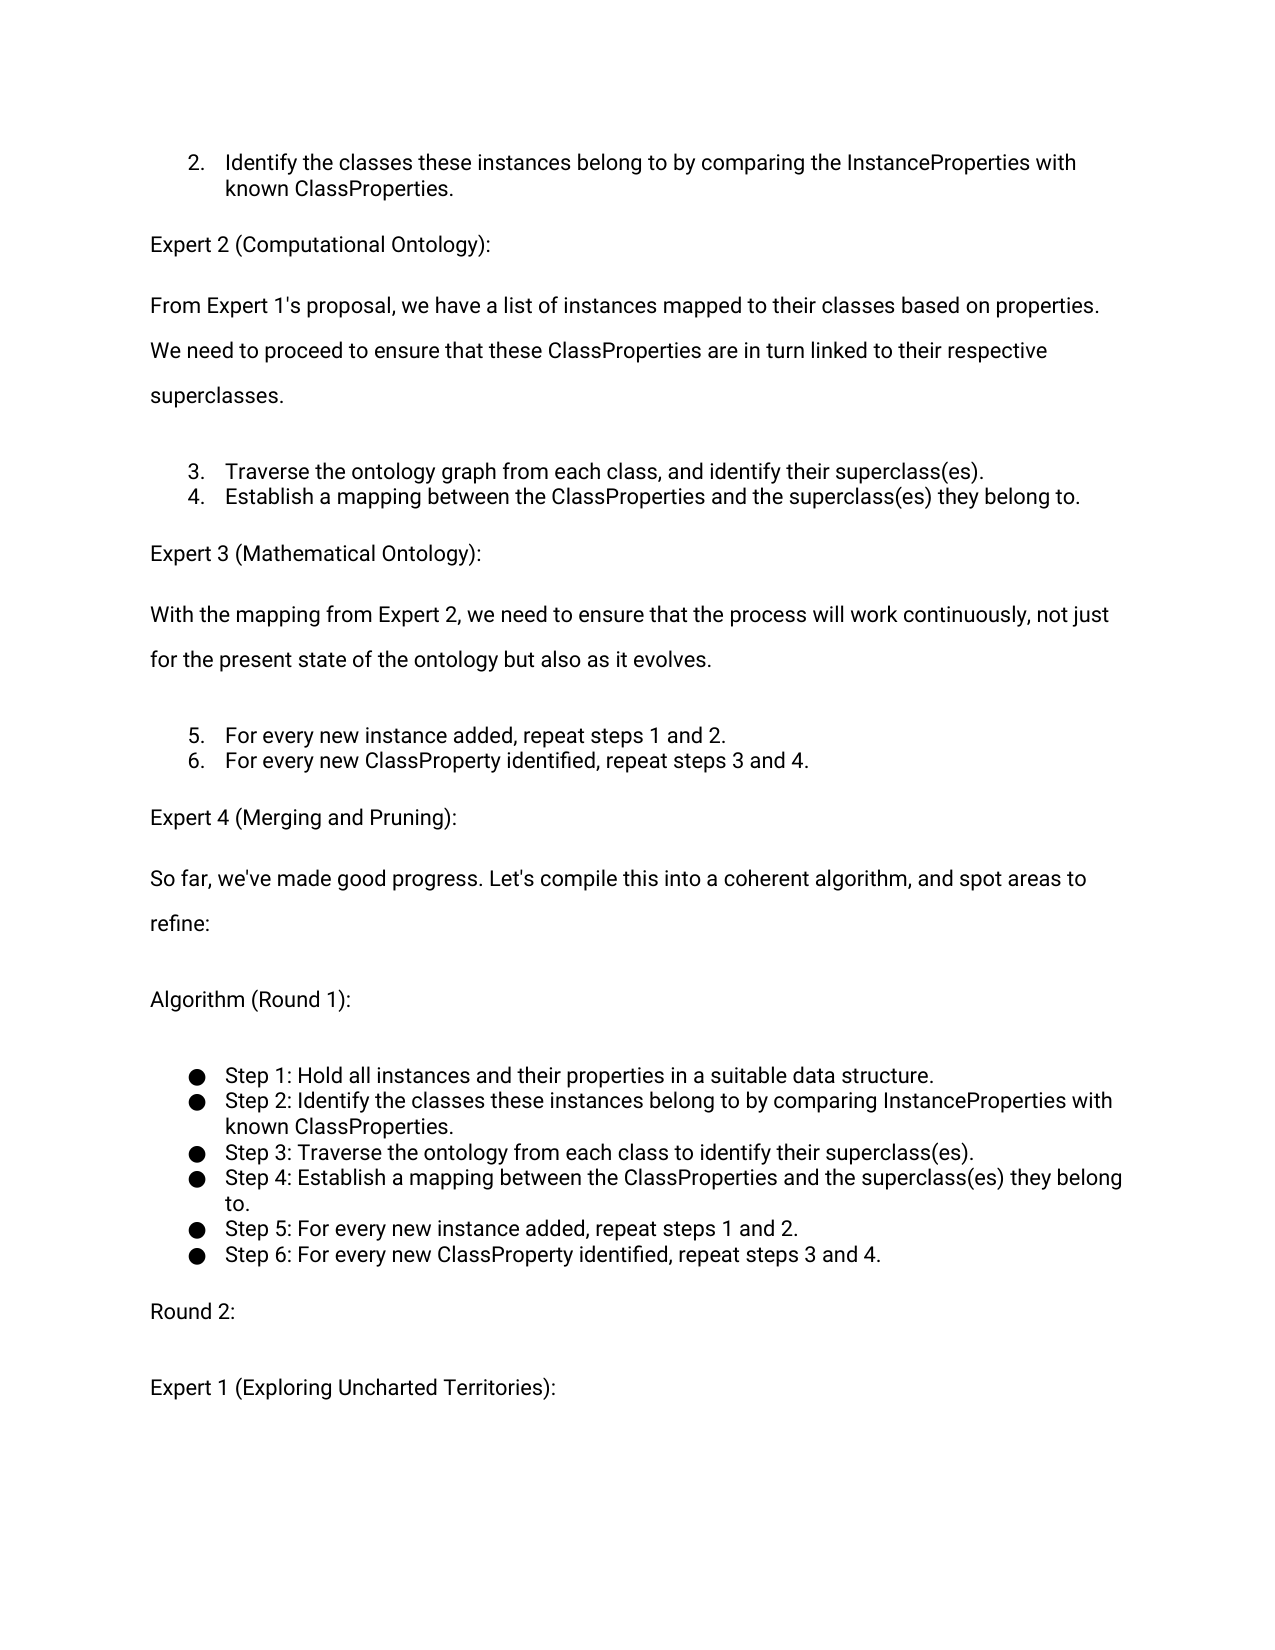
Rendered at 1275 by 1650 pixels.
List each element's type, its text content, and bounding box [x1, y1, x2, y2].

text With the mapping from Expert 2, we need to ensure that the process will work continuously, not just for the present state of the ontology but also as it evolves. [150, 602, 1125, 672]
list Step 4: Establish a mapping between the ClassProperties and the superclass(es) they belong to. [187, 1165, 1125, 1216]
list Step 3: Traverse the ontology from each class to identify their superclass(es). [187, 1139, 1125, 1165]
text Algorithm (Round 1): [150, 987, 1125, 1012]
text So far, we've made good progress. Let's compile this into a coherent algorithm, and spot areas to refine: [150, 866, 1125, 936]
list Step 5: For every new instance added, repeat steps 1 and 2. [187, 1216, 1125, 1242]
text Expert 3 (Mathematical Ontology): [150, 541, 1125, 567]
text Round 2: [150, 1299, 1125, 1324]
list Identify the classes these instances belong to by comparing the InstanceProperties with known ClassProperties. [187, 150, 1125, 201]
list Step 1: Hold all instances and their properties in a suitable data structure. [187, 1063, 1125, 1088]
list Step 2: Identify the classes these instances belong to by comparing InstanceProperties with known ClassProperties. [187, 1088, 1125, 1139]
text Expert 2 (Computational Ontology): [150, 232, 1125, 258]
list For every new ClassProperty identified, repeat steps 3 and 4. [187, 748, 1125, 774]
text Expert 4 (Merging and Pruning): [150, 805, 1125, 831]
list For every new instance added, repeat steps 1 and 2. [187, 723, 1125, 748]
list Establish a mapping between the ClassProperties and the superclass(es) they belong to. [187, 484, 1125, 510]
list Step 6: For every new ClassProperty identified, repeat steps 3 and 4. [187, 1242, 1125, 1268]
text Expert 1 (Exploring Uncharted Territories): [150, 1375, 1125, 1401]
text From Expert 1's proposal, we have a list of instances mapped to their classes based on properties. We need to proceed to ensure that these ClassProperties are in turn linked to their respective superclasses. [150, 293, 1125, 408]
list Traverse the ontology graph from each class, and identify their superclass(es). [187, 459, 1125, 484]
